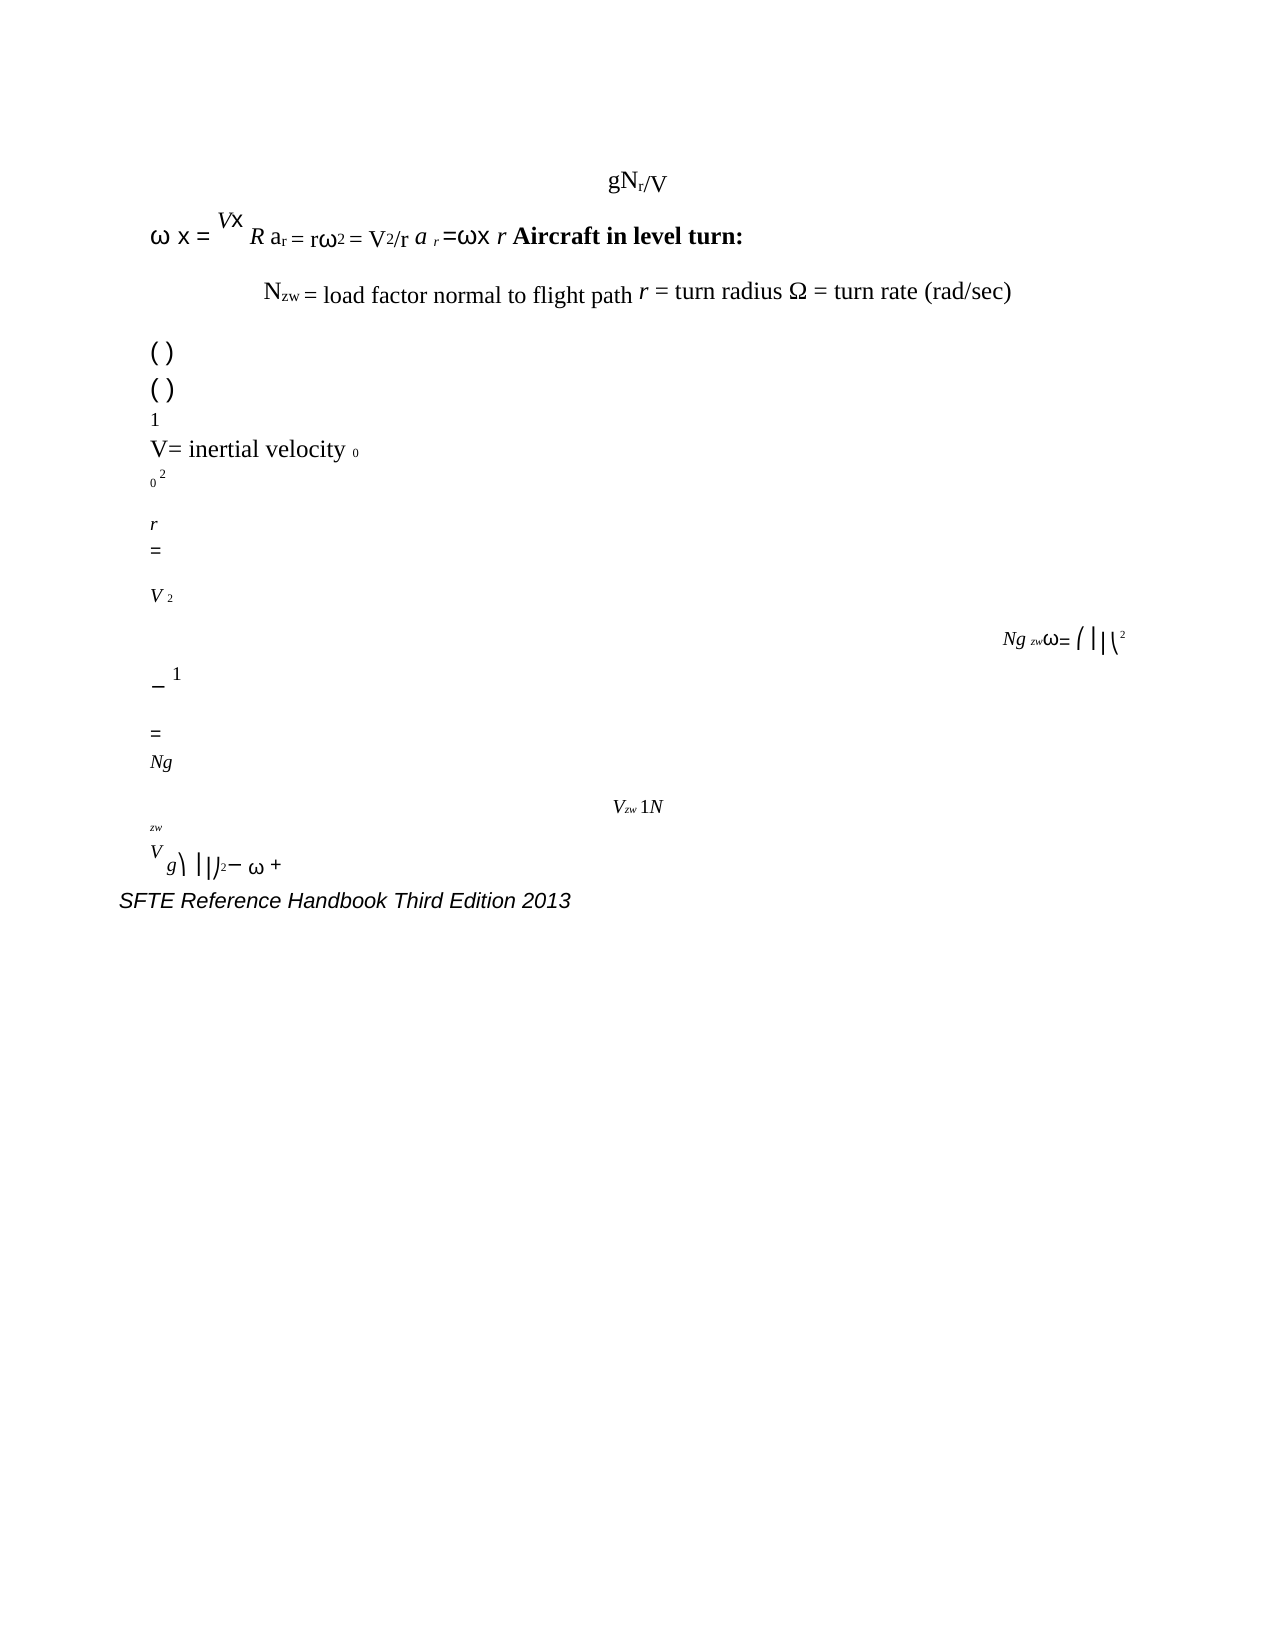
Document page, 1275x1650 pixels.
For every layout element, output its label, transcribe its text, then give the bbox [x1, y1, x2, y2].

text 1 [150, 408, 1125, 430]
text Ng zwω= ⎛ ⎜⎜⎝2 [150, 610, 1125, 656]
text r [150, 496, 1125, 534]
text = [150, 540, 1125, 578]
text zw [150, 821, 1125, 834]
text Ng [150, 751, 1125, 789]
text − 1 [150, 662, 1125, 701]
text ω x = Vx R ar = rω2 = V2/r a r =ωx r Aircraft in level turn: [150, 205, 1125, 253]
text = [150, 706, 1125, 745]
text V 2 [150, 584, 1125, 607]
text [150, 150, 1125, 198]
text ( ) [150, 373, 1125, 403]
text Nzw = load factor normal to flight path r = turn radius Ω = turn rate (rad/sec) [150, 260, 1125, 308]
text Vzw 1N [150, 794, 1125, 817]
text V= inertial velocity 0 [150, 434, 1125, 462]
text 0 2 [150, 467, 1125, 492]
text SFTE Reference Handbook Third Edition 2013 [118, 888, 1155, 913]
text V g⎞ ⎟⎟⎠2− ω + [150, 836, 1125, 881]
text ( ) [150, 315, 1125, 366]
